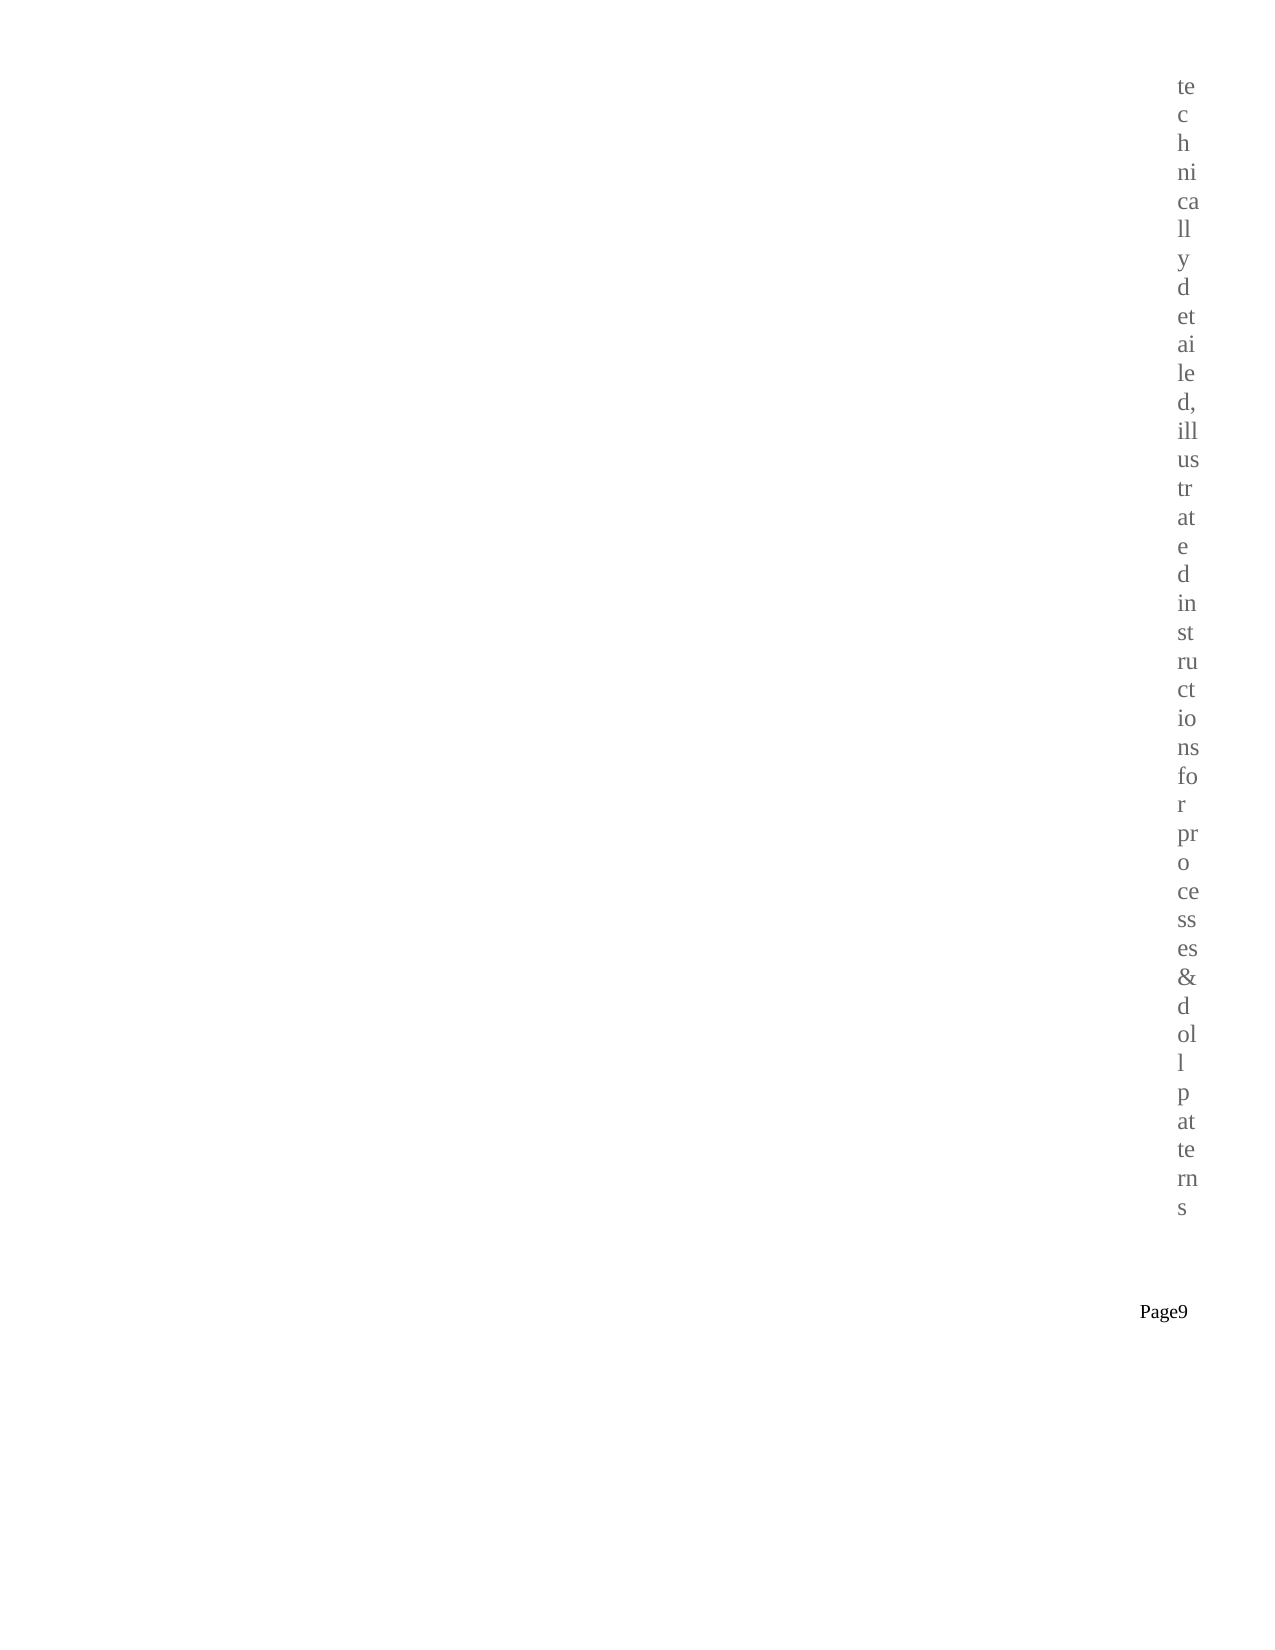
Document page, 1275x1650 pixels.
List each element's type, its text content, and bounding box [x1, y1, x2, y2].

text Page9 [1139, 1300, 1200, 1322]
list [1162, 71, 1200, 1221]
